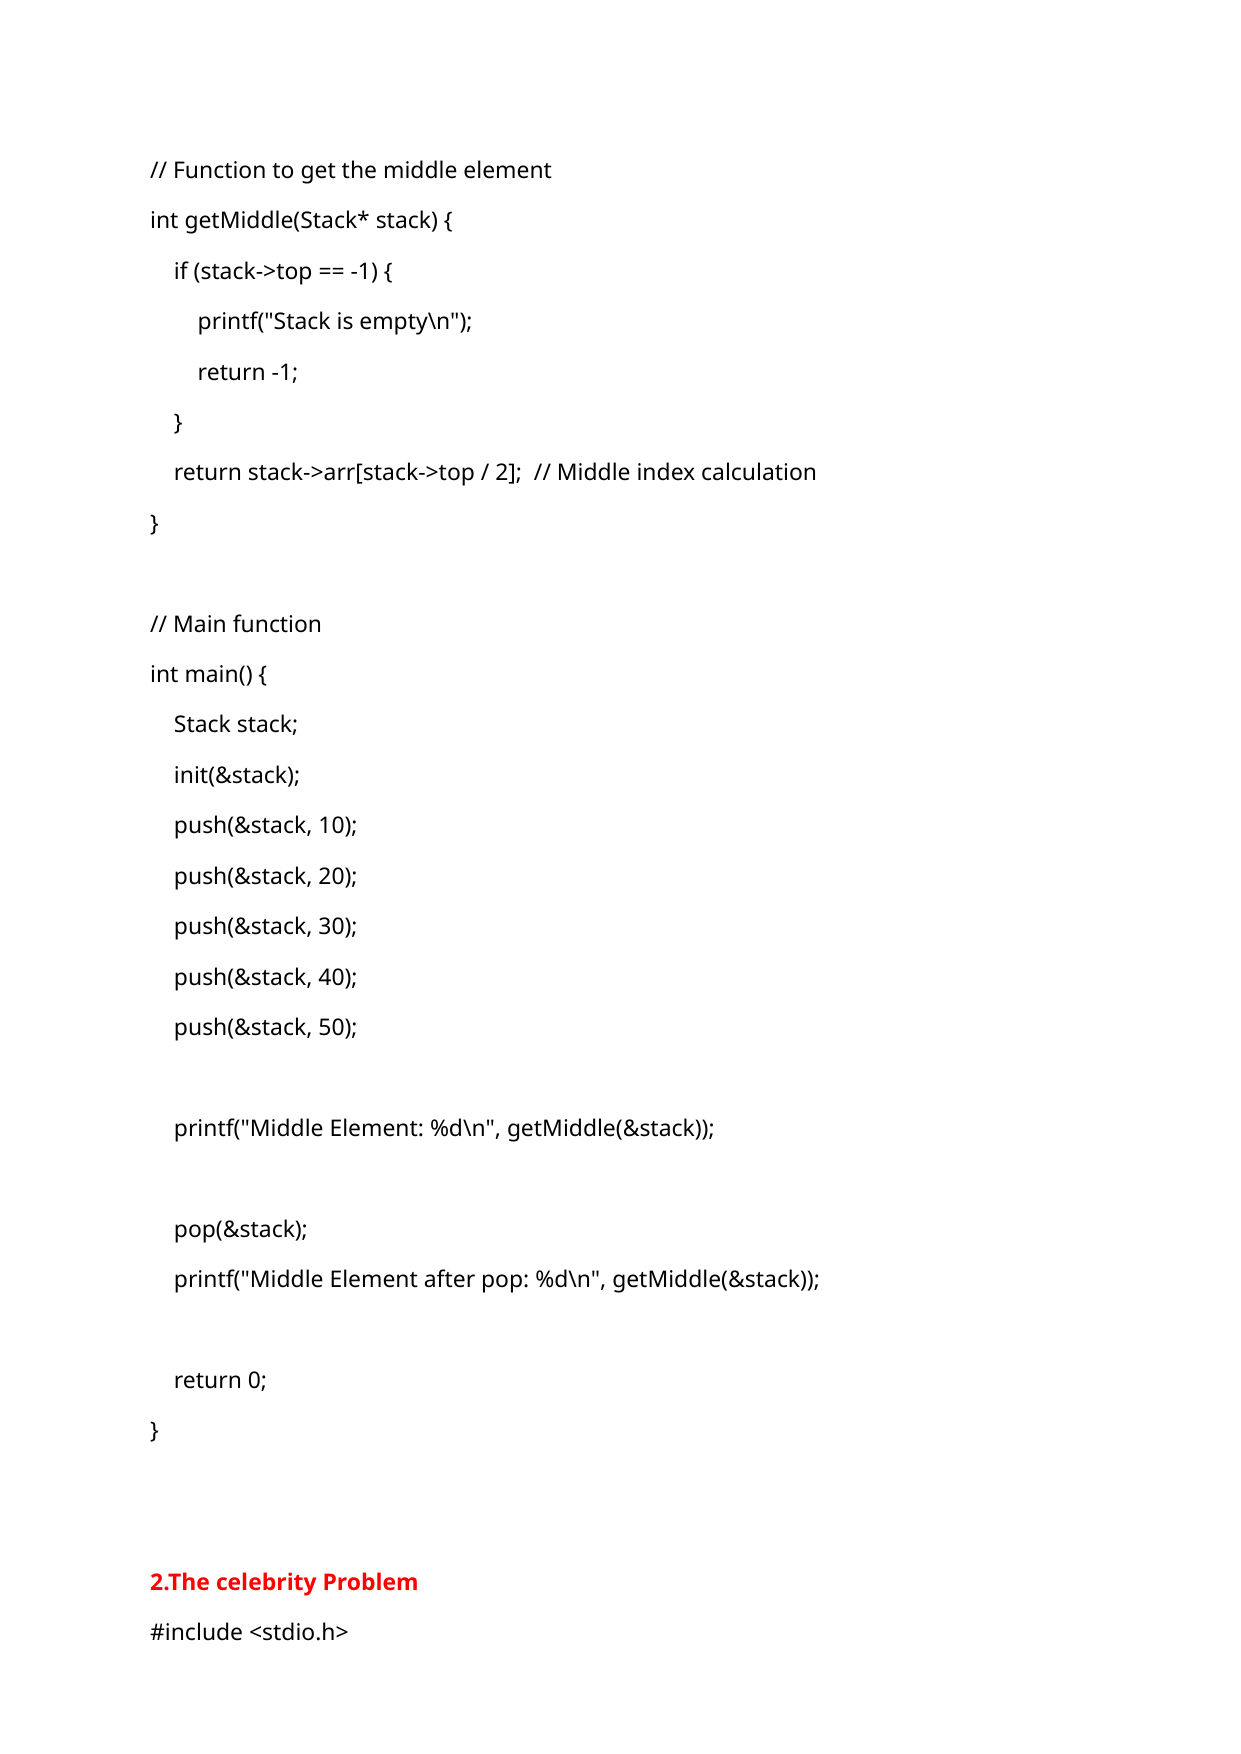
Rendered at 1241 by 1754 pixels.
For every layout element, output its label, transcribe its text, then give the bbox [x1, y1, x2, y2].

text Stack stack; [150, 708, 1090, 740]
text // Main function [150, 608, 1090, 639]
text push(&stack, 30); [150, 910, 1090, 941]
text #include <stdio.h> [150, 1616, 1090, 1647]
text push(&stack, 10); [150, 809, 1090, 841]
text push(&stack, 40); [150, 961, 1090, 992]
text init(&stack); [150, 759, 1090, 790]
text return -1; [150, 356, 1090, 387]
text } [150, 507, 1090, 538]
text printf("Middle Element after pop: %d\n", getMiddle(&stack)); [150, 1263, 1090, 1294]
text printf("Stack is empty\n"); [150, 305, 1090, 336]
text pop(&stack); [150, 1213, 1090, 1244]
text } [150, 1414, 1090, 1446]
text } [150, 406, 1090, 437]
text int getMiddle(Stack* stack) { [150, 204, 1090, 236]
text 2.The celebrity Problem [150, 1566, 1090, 1597]
text push(&stack, 20); [150, 860, 1090, 891]
text // Function to get the middle element [150, 154, 1090, 185]
text push(&stack, 50); [150, 1011, 1090, 1042]
text if (stack->top == -1) { [150, 255, 1090, 286]
text return 0; [150, 1364, 1090, 1395]
text int main() { [150, 658, 1090, 689]
text return stack->arr[stack->top / 2]; // Middle index calculation [150, 456, 1090, 488]
text printf("Middle Element: %d\n", getMiddle(&stack)); [150, 1112, 1090, 1143]
